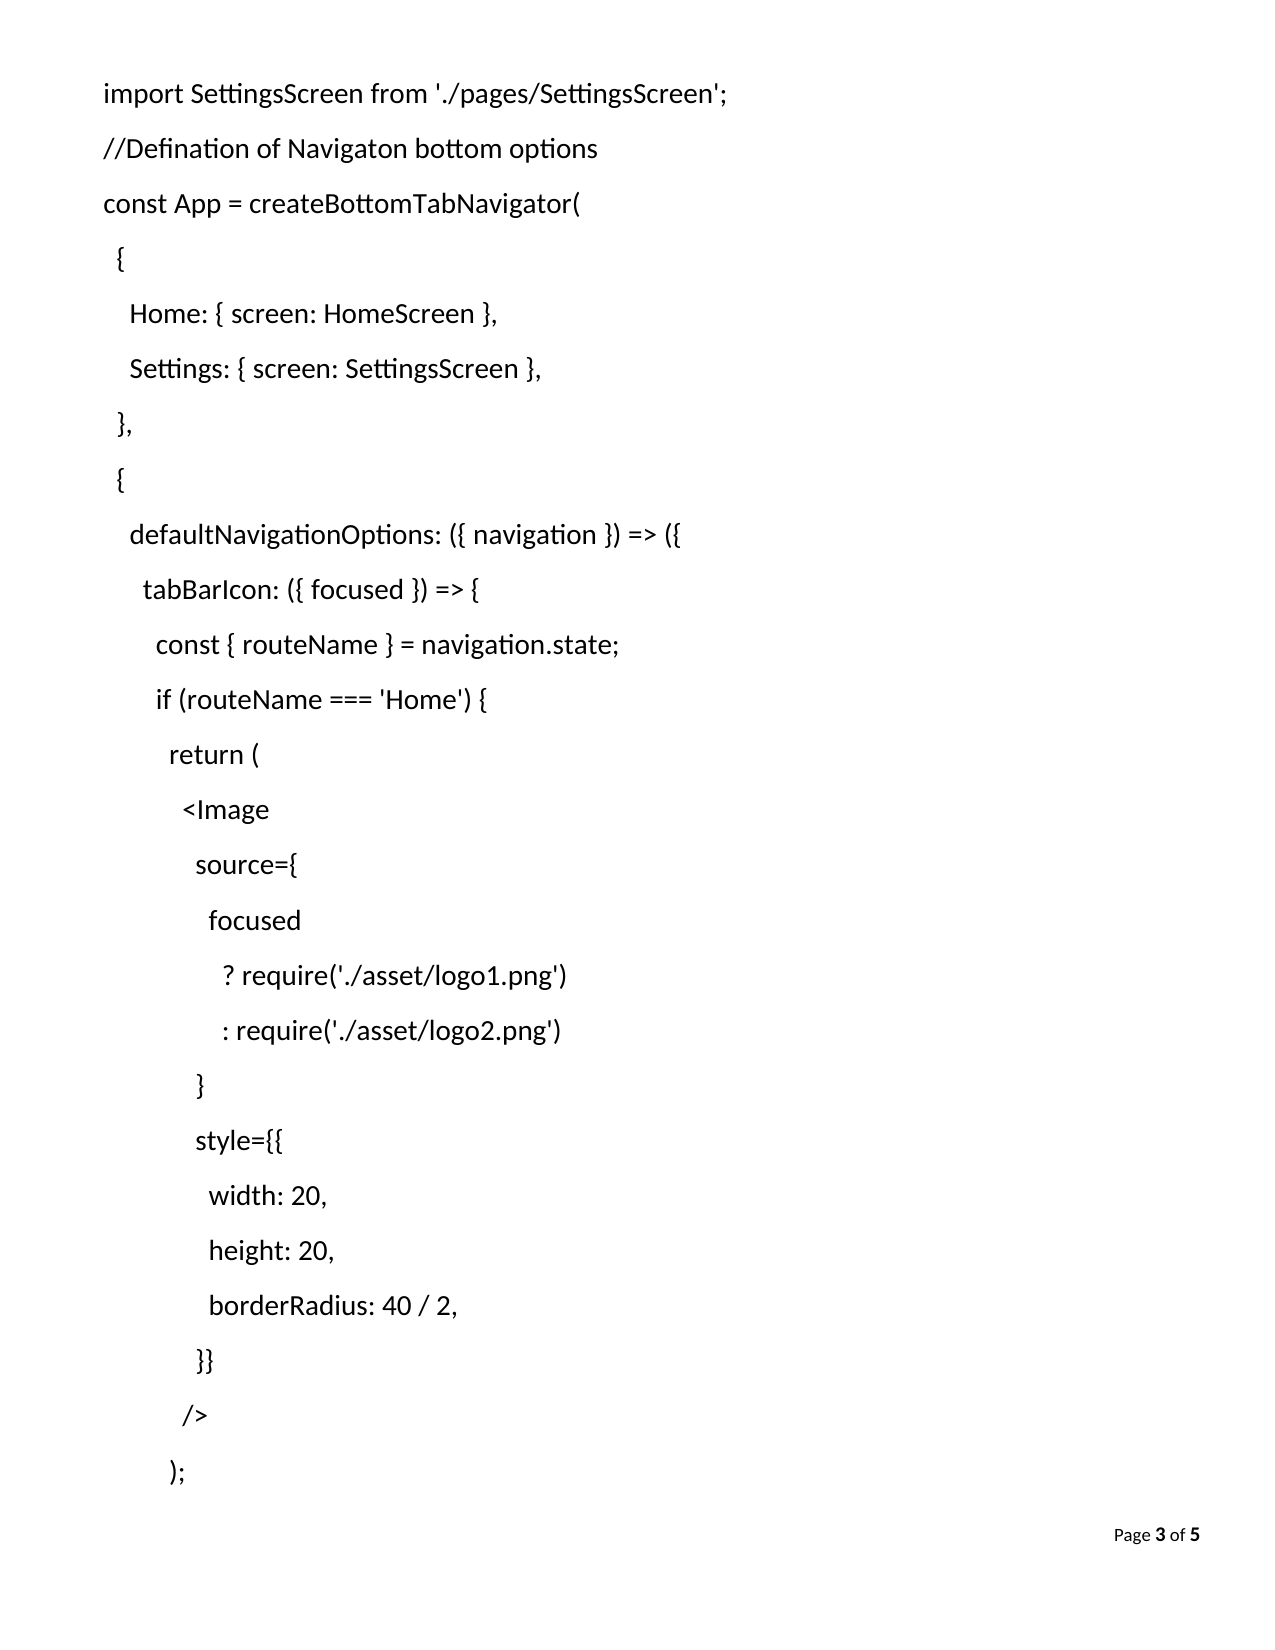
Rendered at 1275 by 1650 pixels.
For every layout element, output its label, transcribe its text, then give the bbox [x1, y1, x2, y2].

text defaultNavigationOptions: ({ navigation }) => ({ [103, 516, 1200, 551]
text { [103, 461, 1200, 496]
text { [103, 240, 1200, 276]
text const App = createBottomTabNavigator( [103, 185, 1200, 221]
text return ( [103, 736, 1200, 772]
text <Image [103, 791, 1200, 827]
text height: 20, [103, 1232, 1200, 1268]
text } [103, 1067, 1200, 1102]
text if (routeName === 'Home') { [103, 681, 1200, 717]
text }} [103, 1342, 1200, 1378]
text /> [103, 1397, 1200, 1433]
text ); [103, 1453, 1200, 1488]
text Settings: { screen: SettingsScreen }, [103, 351, 1200, 386]
text width: 20, [103, 1177, 1200, 1213]
text tabBarIcon: ({ focused }) => { [103, 571, 1200, 607]
text : require('./asset/logo2.png') [103, 1012, 1200, 1047]
text source={ [103, 846, 1200, 882]
text }, [103, 406, 1200, 441]
text focused [103, 902, 1200, 937]
text import SettingsScreen from './pages/SettingsScreen'; [103, 75, 1200, 111]
text //Defination of Navigaton bottom options [103, 130, 1200, 166]
text Home: { screen: HomeScreen }, [103, 295, 1200, 331]
text const { routeName } = navigation.state; [103, 626, 1200, 662]
text ? require('./asset/logo1.png') [103, 957, 1200, 992]
text style={{ [103, 1122, 1200, 1158]
text borderRadius: 40 / 2, [103, 1287, 1200, 1323]
